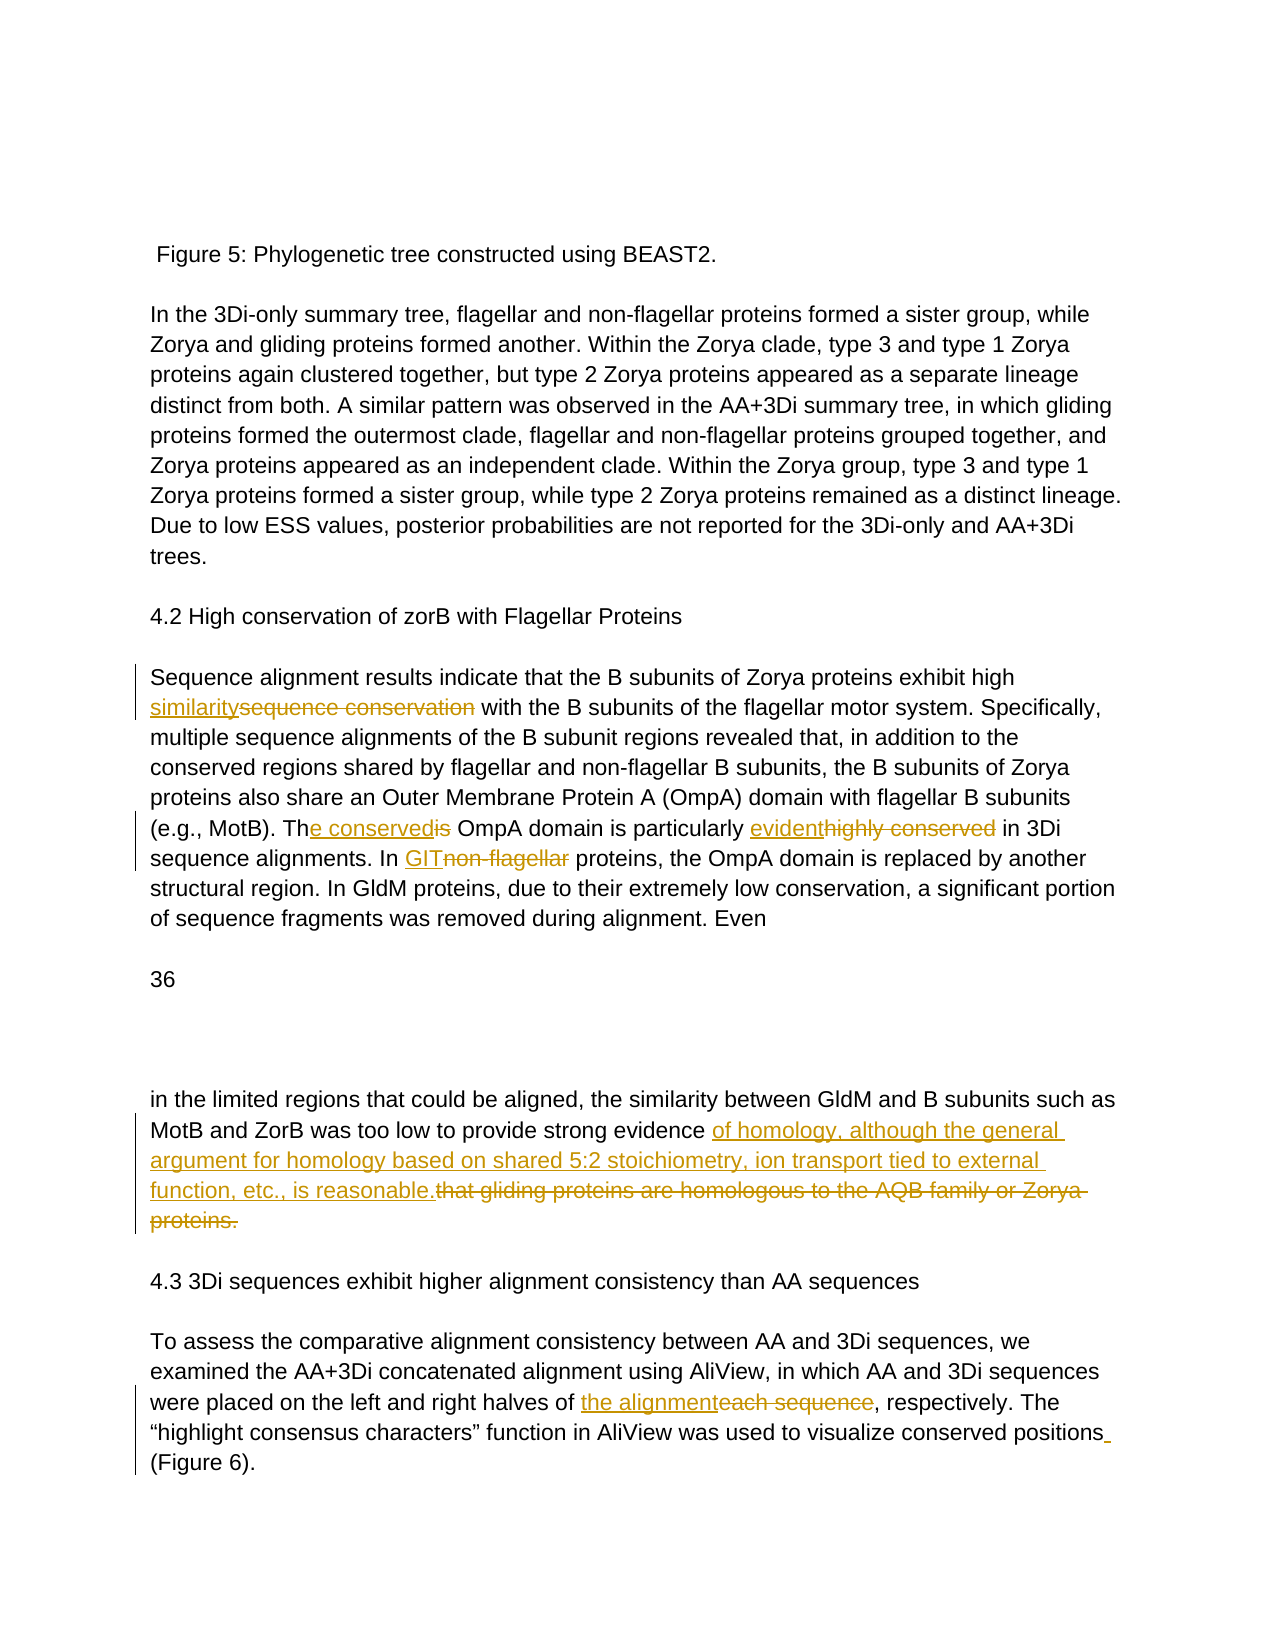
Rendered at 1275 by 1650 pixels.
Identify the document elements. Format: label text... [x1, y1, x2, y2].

text 4.3 3Di sequences exhibit higher alignment consistency than AA sequences [150, 1268, 1125, 1294]
text To assess the comparative alignment consistency between AA and 3Di sequences, we examined the AA+3Di concatenated alignment using AliView, in which AA and 3Di sequences were placed on the left and right halves of , respectively. The “highlight consensus characters” function in AliView was used to visualize conserved positions(Figure 6). [150, 1328, 1125, 1475]
text in the limited regions that could be aligned, the similarity between GldM and B subunits such as MotB and ZorB was too low to provide strong evidence [150, 1086, 1125, 1234]
text 36 [150, 966, 1125, 992]
text In the 3Di-only summary tree, flagellar and non-flagellar proteins formed a sister group, while Zorya and gliding proteins formed another. Within the Zorya clade, type 3 and type 1 Zorya proteins again clustered together, but type 2 Zorya proteins appeared as a separate lineage distinct from both. A similar pattern was observed in the AA+3Di summary tree, in which gliding proteins formed the outermost clade, flagellar and non-flagellar proteins grouped together, and Zorya proteins appeared as an independent clade. Within the Zorya group, type 3 and type 1 Zorya proteins formed a sister group, while type 2 Zorya proteins remained as a distinct lineage. Due to low ESS values, posterior probabilities are not reported for the 3Di-only and AA+3Di trees. [150, 301, 1125, 569]
text 4.2 High conservation of zorB with Flagellar Proteins [150, 603, 1125, 629]
text Figure 5: Phylogenetic tree constructed using BEAST2. [150, 241, 1125, 267]
text Sequence alignment results indicate that the B subunits of Zorya proteins exhibit high with the B subunits of the flagellar motor system. Specifically, multiple sequence alignments of the B subunit regions revealed that, in addition to the conserved regions shared by flagellar and non-flagellar B subunits, the B subunits of Zorya proteins also share an Outer Membrane Protein A (OmpA) domain with flagellar B subunits (e.g., MotB). Th OmpA domain is particularly in 3Di sequence alignments. In proteins, the OmpA domain is replaced by another structural region. In GldM proteins, due to their extremely low conservation, a significant portion of sequence fragments was removed during alignment. Even [150, 663, 1125, 932]
